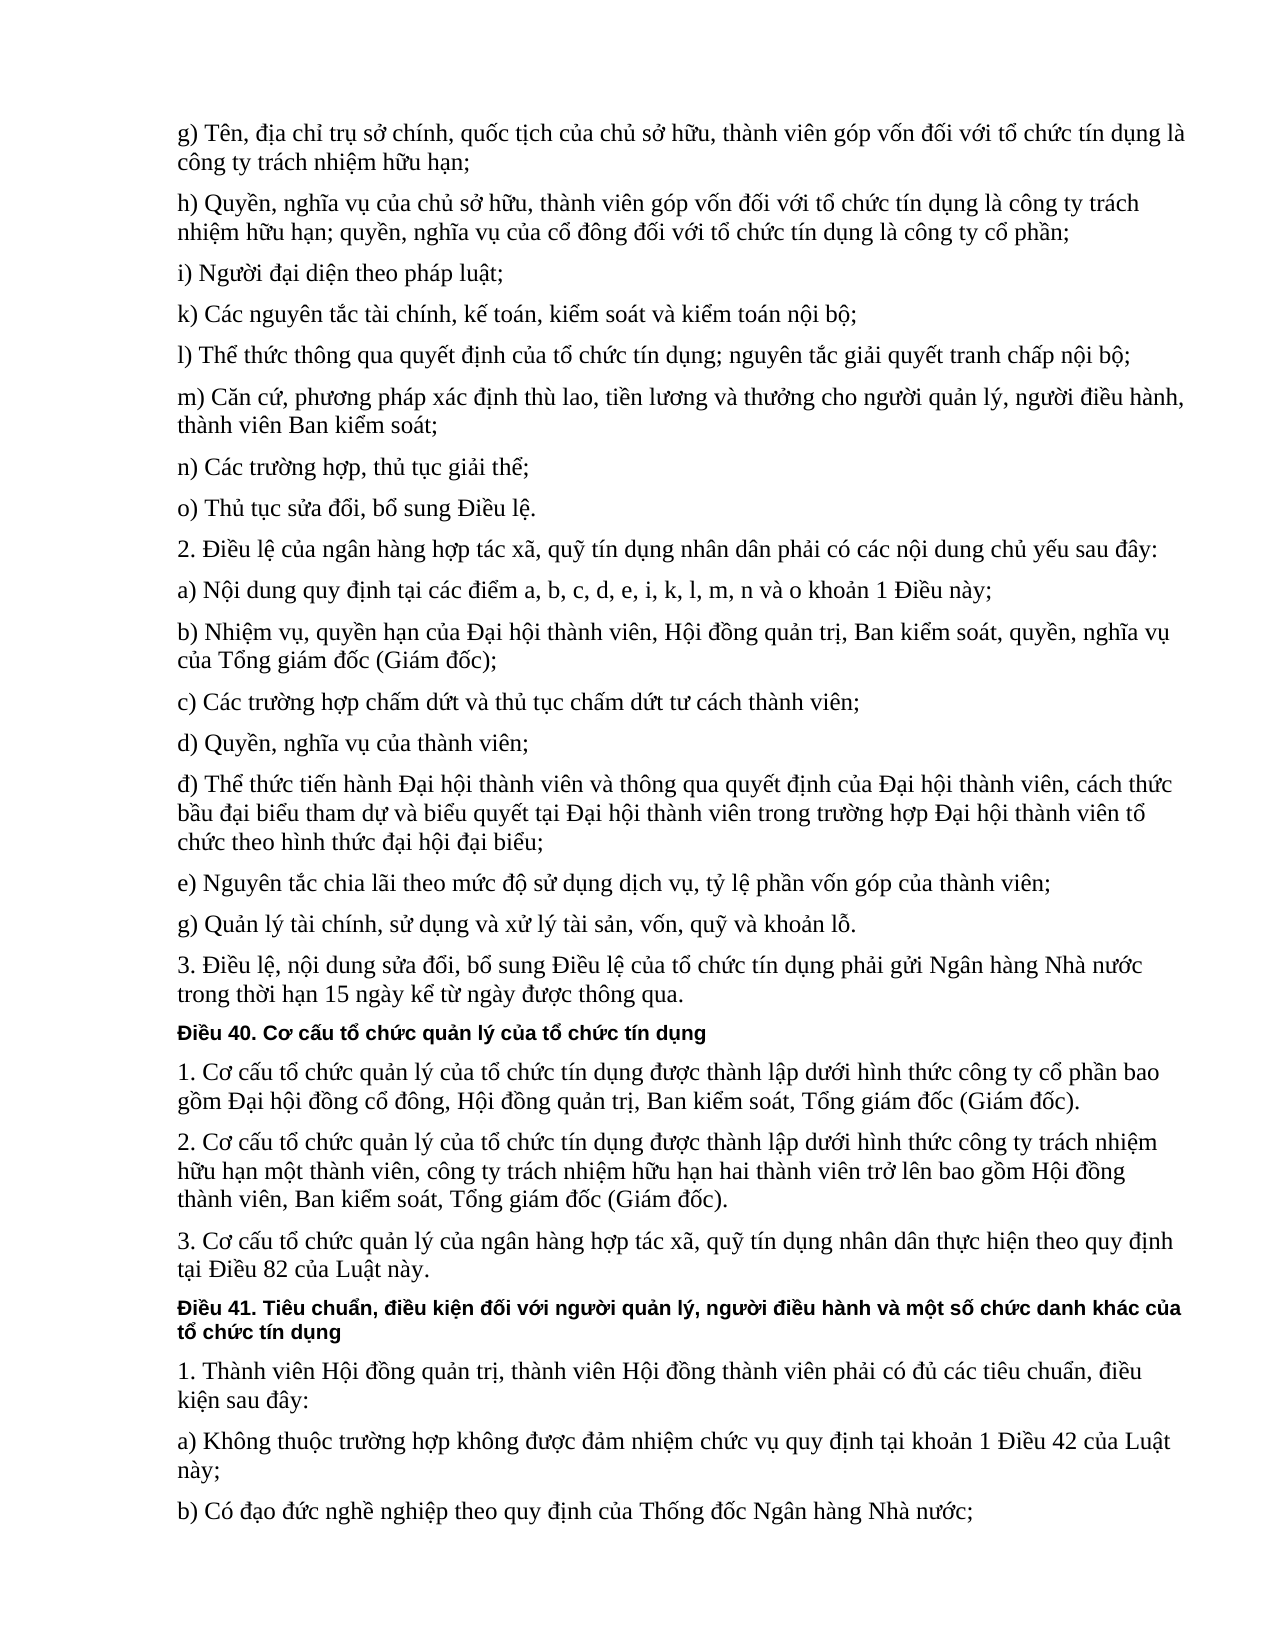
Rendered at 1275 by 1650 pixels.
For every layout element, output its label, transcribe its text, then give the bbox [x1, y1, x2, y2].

text g) Tên, địa chỉ trụ sở chính, quốc tịch của chủ sở hữu, thành viên góp vốn đối với tổ chức tín dụng là công ty trách nhiệm hữu hạn; [177, 118, 1186, 176]
text o) Thủ tục sửa đổi, bổ sung Điều lệ. [177, 493, 1186, 522]
text 3. Cơ cấu tổ chức quản lý của ngân hàng hợp tác xã, quỹ tín dụng nhân dân thực hiện theo quy định tại Điều 82 của Luật này. [177, 1226, 1186, 1283]
text 1. Thành viên Hội đồng quản trị, thành viên Hội đồng thành viên phải có đủ các tiêu chuẩn, điều kiện sau đây: [177, 1356, 1186, 1414]
subtitle Điều 40. Cơ cấu tổ chức quản lý của tổ chức tín dụng [177, 1021, 1186, 1044]
text b) Nhiệm vụ, quyền hạn của Đại hội thành viên, Hội đồng quản trị, Ban kiểm soát, quyền, nghĩa vụ của Tổng giám đốc (Giám đốc); [177, 617, 1186, 674]
text đ) Thể thức tiến hành Đại hội thành viên và thông qua quyết định của Đại hội thành viên, cách thức bầu đại biểu tham dự và biểu quyết tại Đại hội thành viên trong trường hợp Đại hội thành viên tổ chức theo hình thức đại hội đại biểu; [177, 769, 1186, 856]
text g) Quản lý tài chính, sử dụng và xử lý tài sản, vốn, quỹ và khoản lỗ. [177, 909, 1186, 938]
text m) Căn cứ, phương pháp xác định thù lao, tiền lương và thưởng cho người quản lý, người điều hành, thành viên Ban kiểm soát; [177, 382, 1186, 439]
text n) Các trường hợp, thủ tục giải thể; [177, 452, 1186, 481]
text l) Thể thức thông qua quyết định của tổ chức tín dụng; nguyên tắc giải quyết tranh chấp nội bộ; [177, 341, 1186, 369]
text i) Người đại diện theo pháp luật; [177, 258, 1186, 287]
subtitle Điều 41. Tiêu chuẩn, điều kiện đối với người quản lý, người điều hành và một số chức danh khác của tổ chức tín dụng [177, 1296, 1186, 1344]
text h) Quyền, nghĩa vụ của chủ sở hữu, thành viên góp vốn đối với tổ chức tín dụng là công ty trách nhiệm hữu hạn; quyền, nghĩa vụ của cổ đông đối với tổ chức tín dụng là công ty cổ phần; [177, 188, 1186, 246]
text b) Có đạo đức nghề nghiệp theo quy định của Thống đốc Ngân hàng Nhà nước; [177, 1496, 1186, 1525]
text a) Không thuộc trường hợp không được đảm nhiệm chức vụ quy định tại khoản 1 Điều 42 của Luật này; [177, 1426, 1186, 1484]
text 2. Cơ cấu tổ chức quản lý của tổ chức tín dụng được thành lập dưới hình thức công ty trách nhiệm hữu hạn một thành viên, công ty trách nhiệm hữu hạn hai thành viên trở lên bao gồm Hội đồng thành viên, Ban kiểm soát, Tổng giám đốc (Giám đốc). [177, 1127, 1186, 1213]
text 1. Cơ cấu tổ chức quản lý của tổ chức tín dụng được thành lập dưới hình thức công ty cổ phần bao gồm Đại hội đồng cổ đông, Hội đồng quản trị, Ban kiểm soát, Tổng giám đốc (Giám đốc). [177, 1057, 1186, 1114]
text c) Các trường hợp chấm dứt và thủ tục chấm dứt tư cách thành viên; [177, 687, 1186, 716]
text d) Quyền, nghĩa vụ của thành viên; [177, 728, 1186, 757]
text k) Các nguyên tắc tài chính, kế toán, kiểm soát và kiểm toán nội bộ; [177, 299, 1186, 328]
text a) Nội dung quy định tại các điểm a, b, c, d, e, i, k, l, m, n và o khoản 1 Điều này; [177, 576, 1186, 604]
text 3. Điều lệ, nội dung sửa đổi, bổ sung Điều lệ của tổ chức tín dụng phải gửi Ngân hàng Nhà nước trong thời hạn 15 ngày kể từ ngày được thông qua. [177, 951, 1186, 1008]
text e) Nguyên tắc chia lãi theo mức độ sử dụng dịch vụ, tỷ lệ phần vốn góp của thành viên; [177, 868, 1186, 897]
text 2. Điều lệ của ngân hàng hợp tác xã, quỹ tín dụng nhân dân phải có các nội dung chủ yếu sau đây: [177, 534, 1186, 563]
